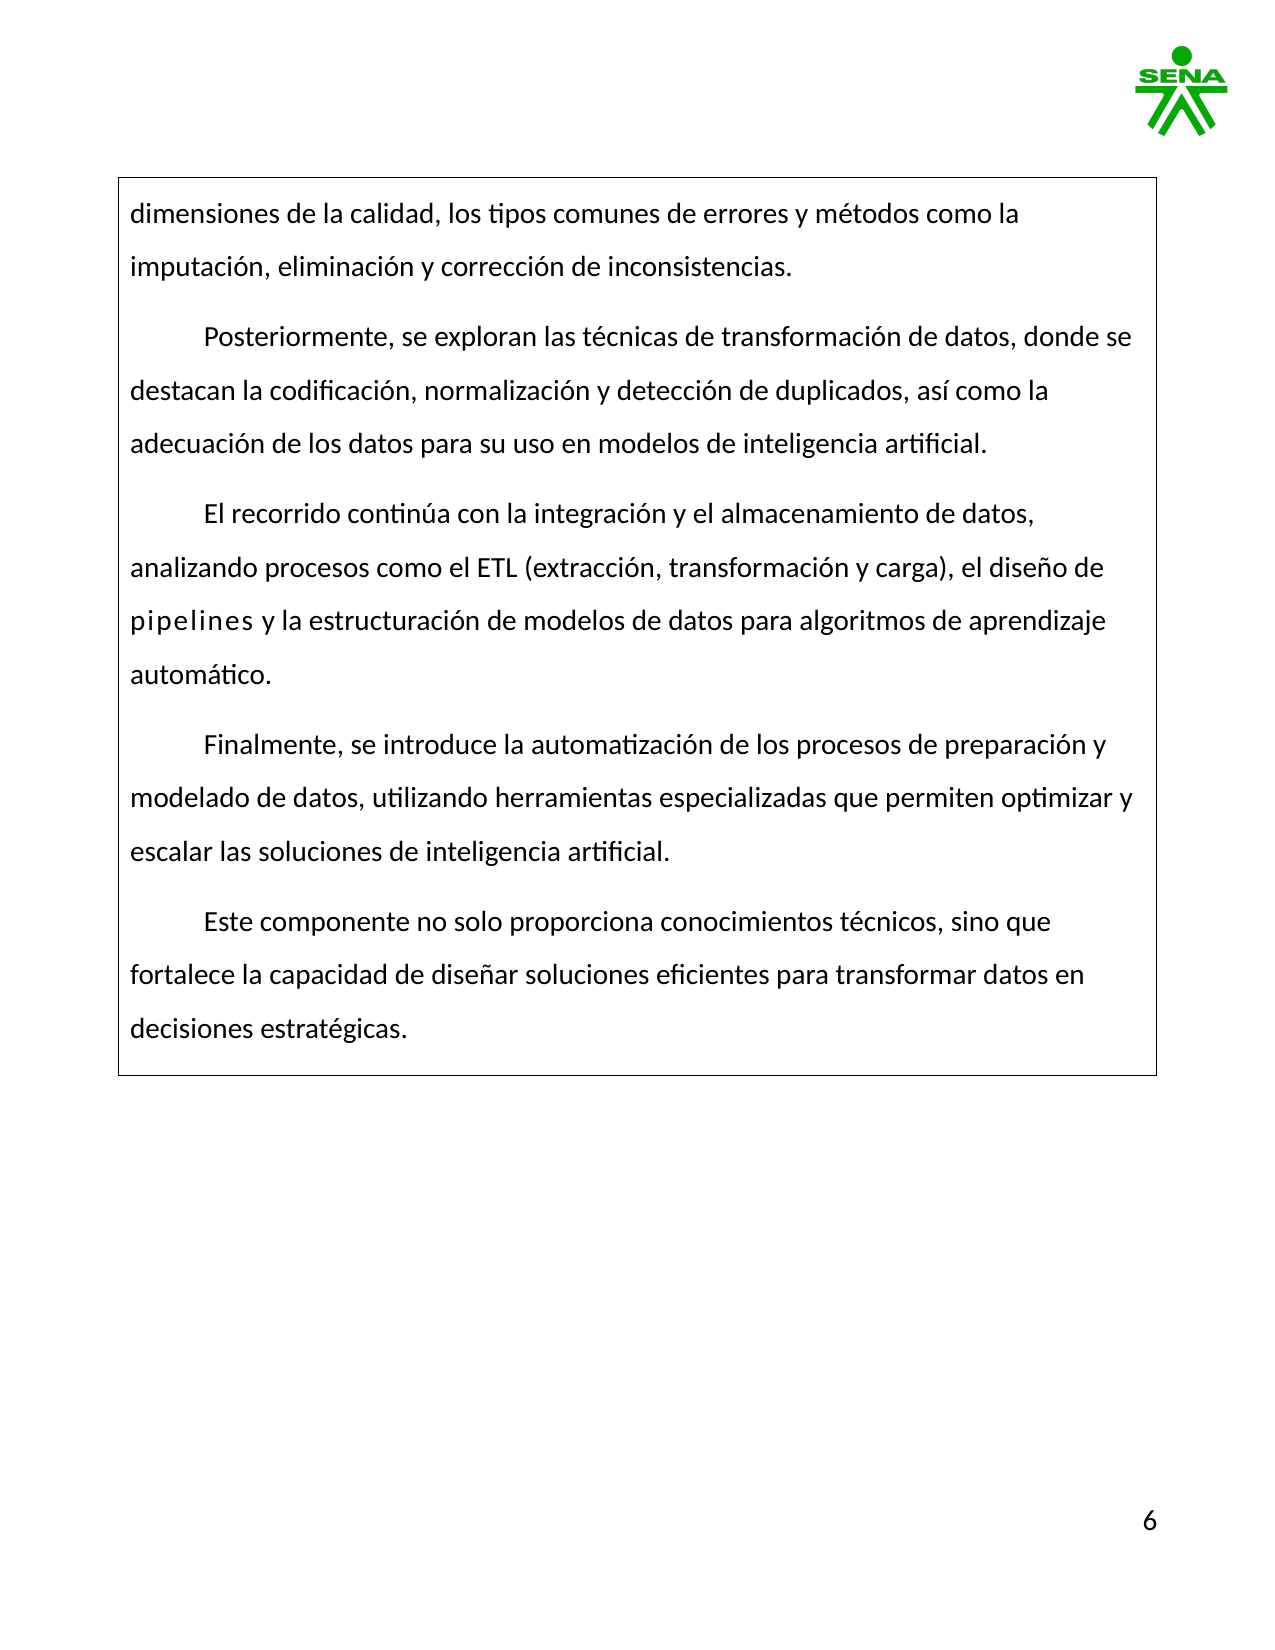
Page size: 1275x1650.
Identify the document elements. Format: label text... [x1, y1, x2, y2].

picture [1135, 46, 1228, 136]
